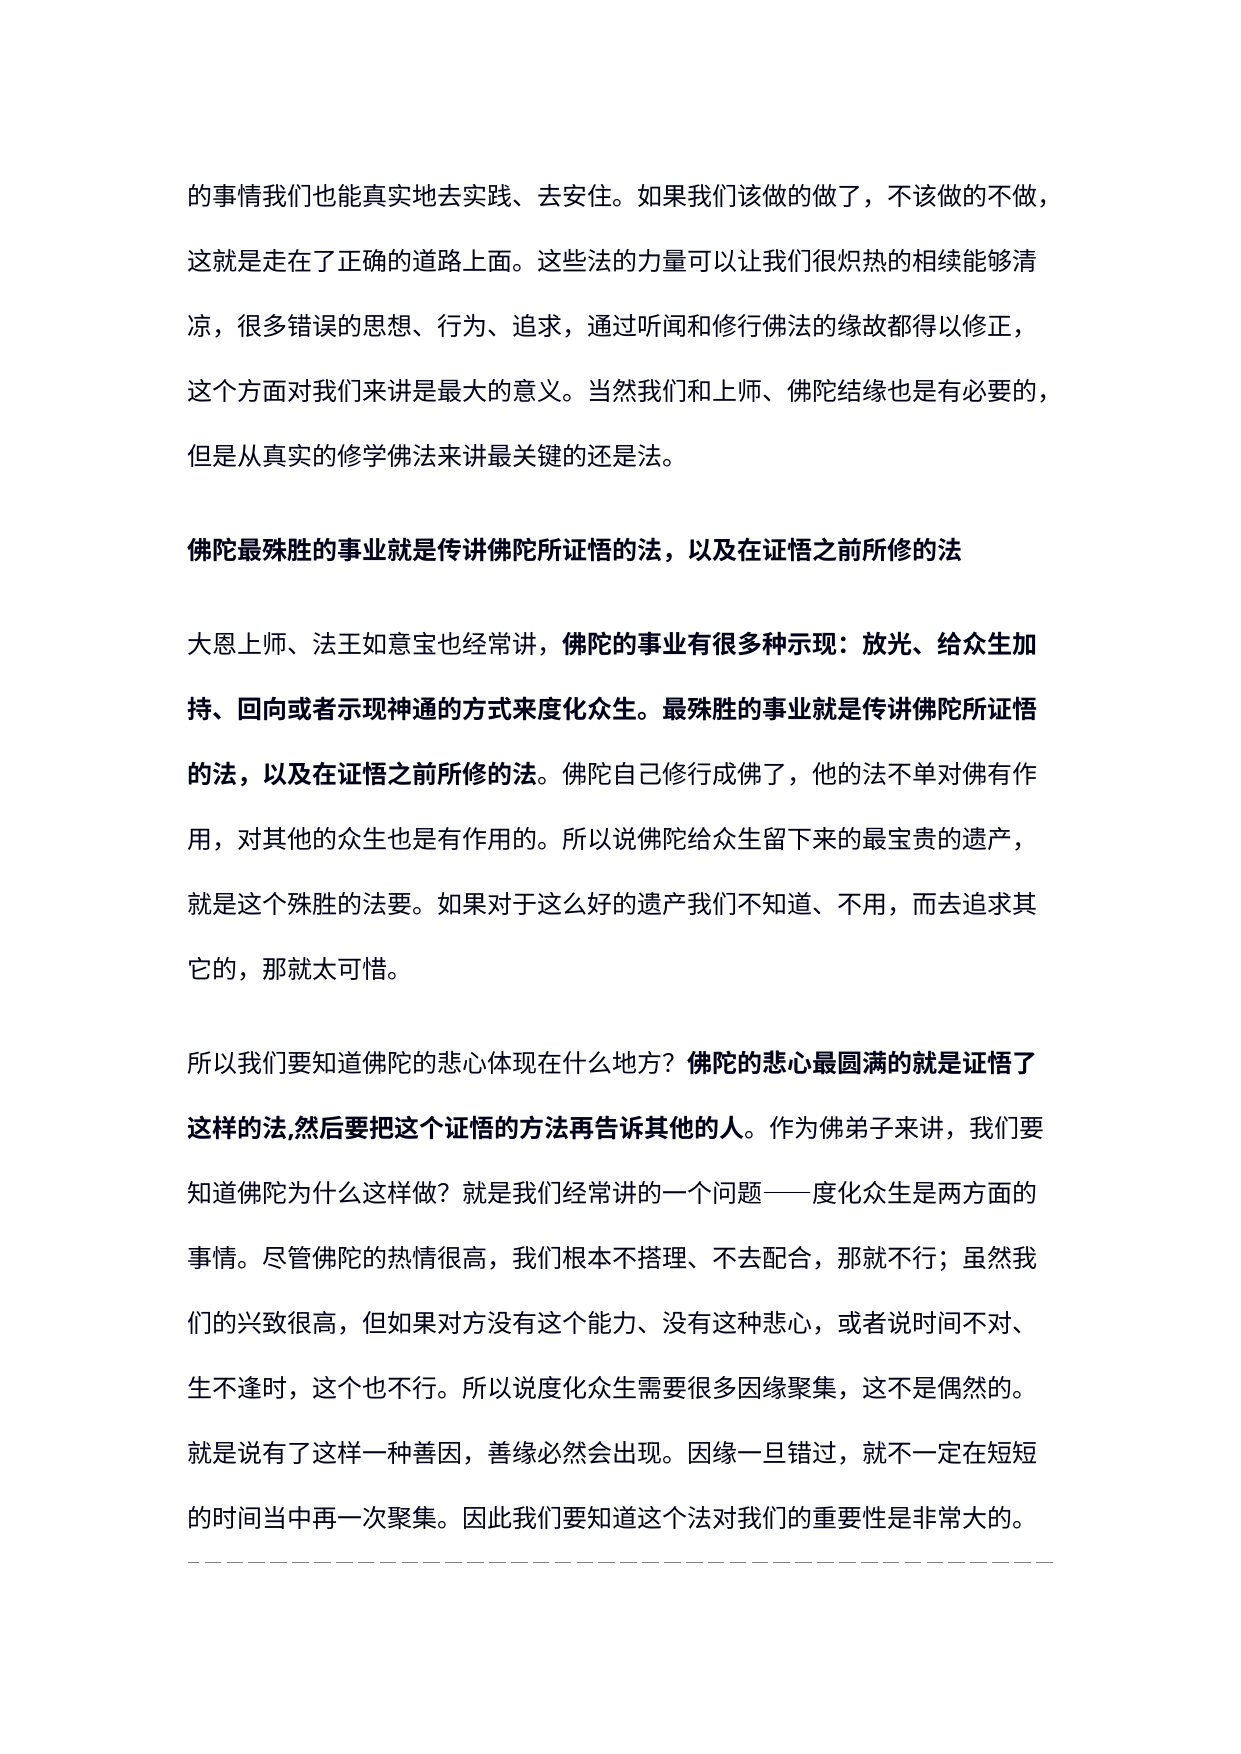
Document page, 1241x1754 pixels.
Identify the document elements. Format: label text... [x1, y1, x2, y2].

text 佛陀最殊胜的事业就是传讲佛陀所证悟的法，以及在证悟之前所修的法 [187, 516, 1053, 581]
text 大恩上师、法王如意宝也经常讲，佛陀的事业有很多种示现：放光、给众生加持、回向或者示现神通的方式来度化众生。最殊胜的事业就是传讲佛陀所证悟的法，以及在证悟之前所修的法。佛陀自己修行成佛了，他的法不单对佛有作用，对其他的众生也是有作用的。所以说佛陀给众生留下来的最宝贵的遗产，就是这个殊胜的法要。如果对于这么好的遗产我们不知道、不用，而去追求其它的，那就太可惜。 [187, 610, 1053, 1000]
text 所以我们要知道佛陀的悲心体现在什么地方？佛陀的悲心最圆满的就是证悟了这样的法,然后要把这个证悟的方法再告诉其他的人。作为佛弟子来讲，我们要知道佛陀为什么这样做？就是我们经常讲的一个问题——度化众生是两方面的事情。尽管佛陀的热情很高，我们根本不搭理、不去配合，那就不行；虽然我们的兴致很高，但如果对方没有这个能力、没有这种悲心，或者说时间不对、生不逢时，这个也不行。所以说度化众生需要很多因缘聚集，这不是偶然的。就是说有了这样一种善因，善缘必然会出现。因缘一旦错过，就不一定在短短的时间当中再一次聚集。因此我们要知道这个法对我们的重要性是非常大的。 [187, 1029, 1053, 1563]
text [187, 162, 1053, 487]
